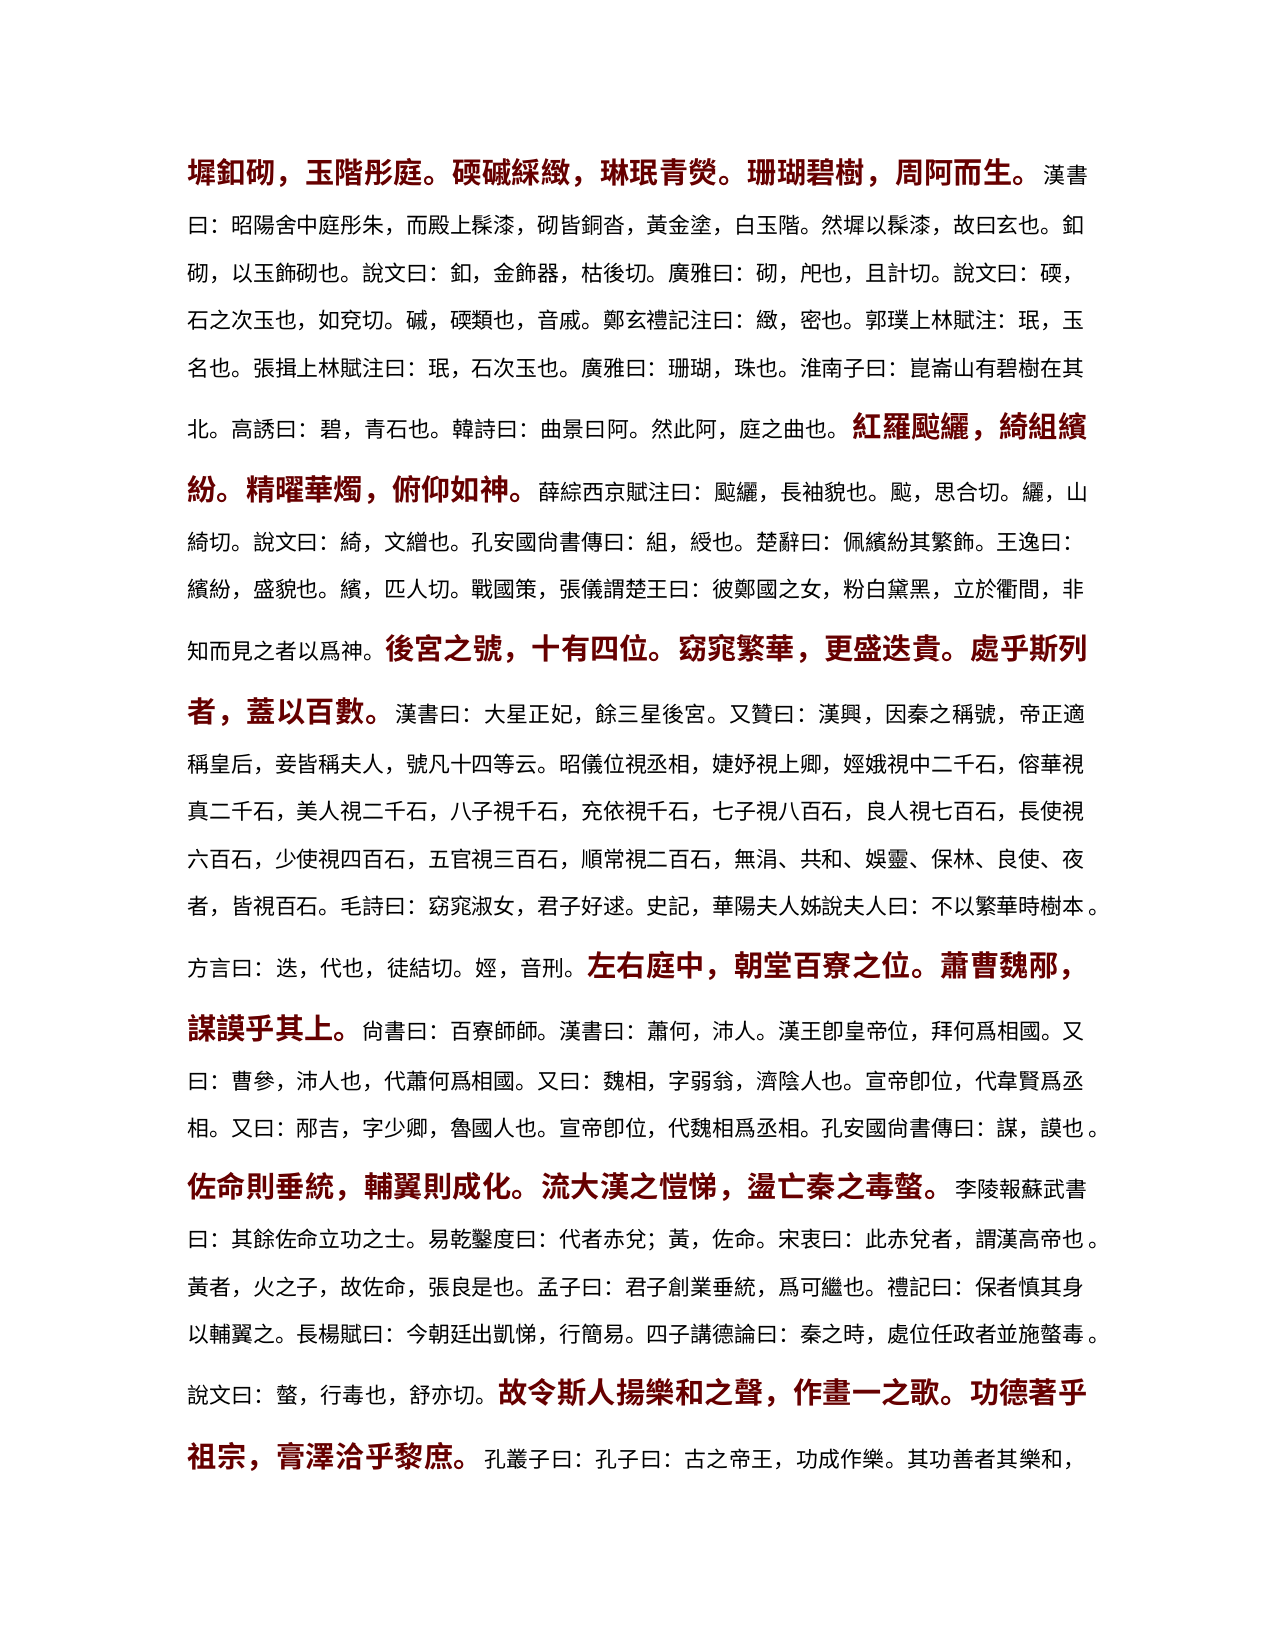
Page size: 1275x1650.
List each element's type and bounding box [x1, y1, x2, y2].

text [187, 150, 1088, 1476]
